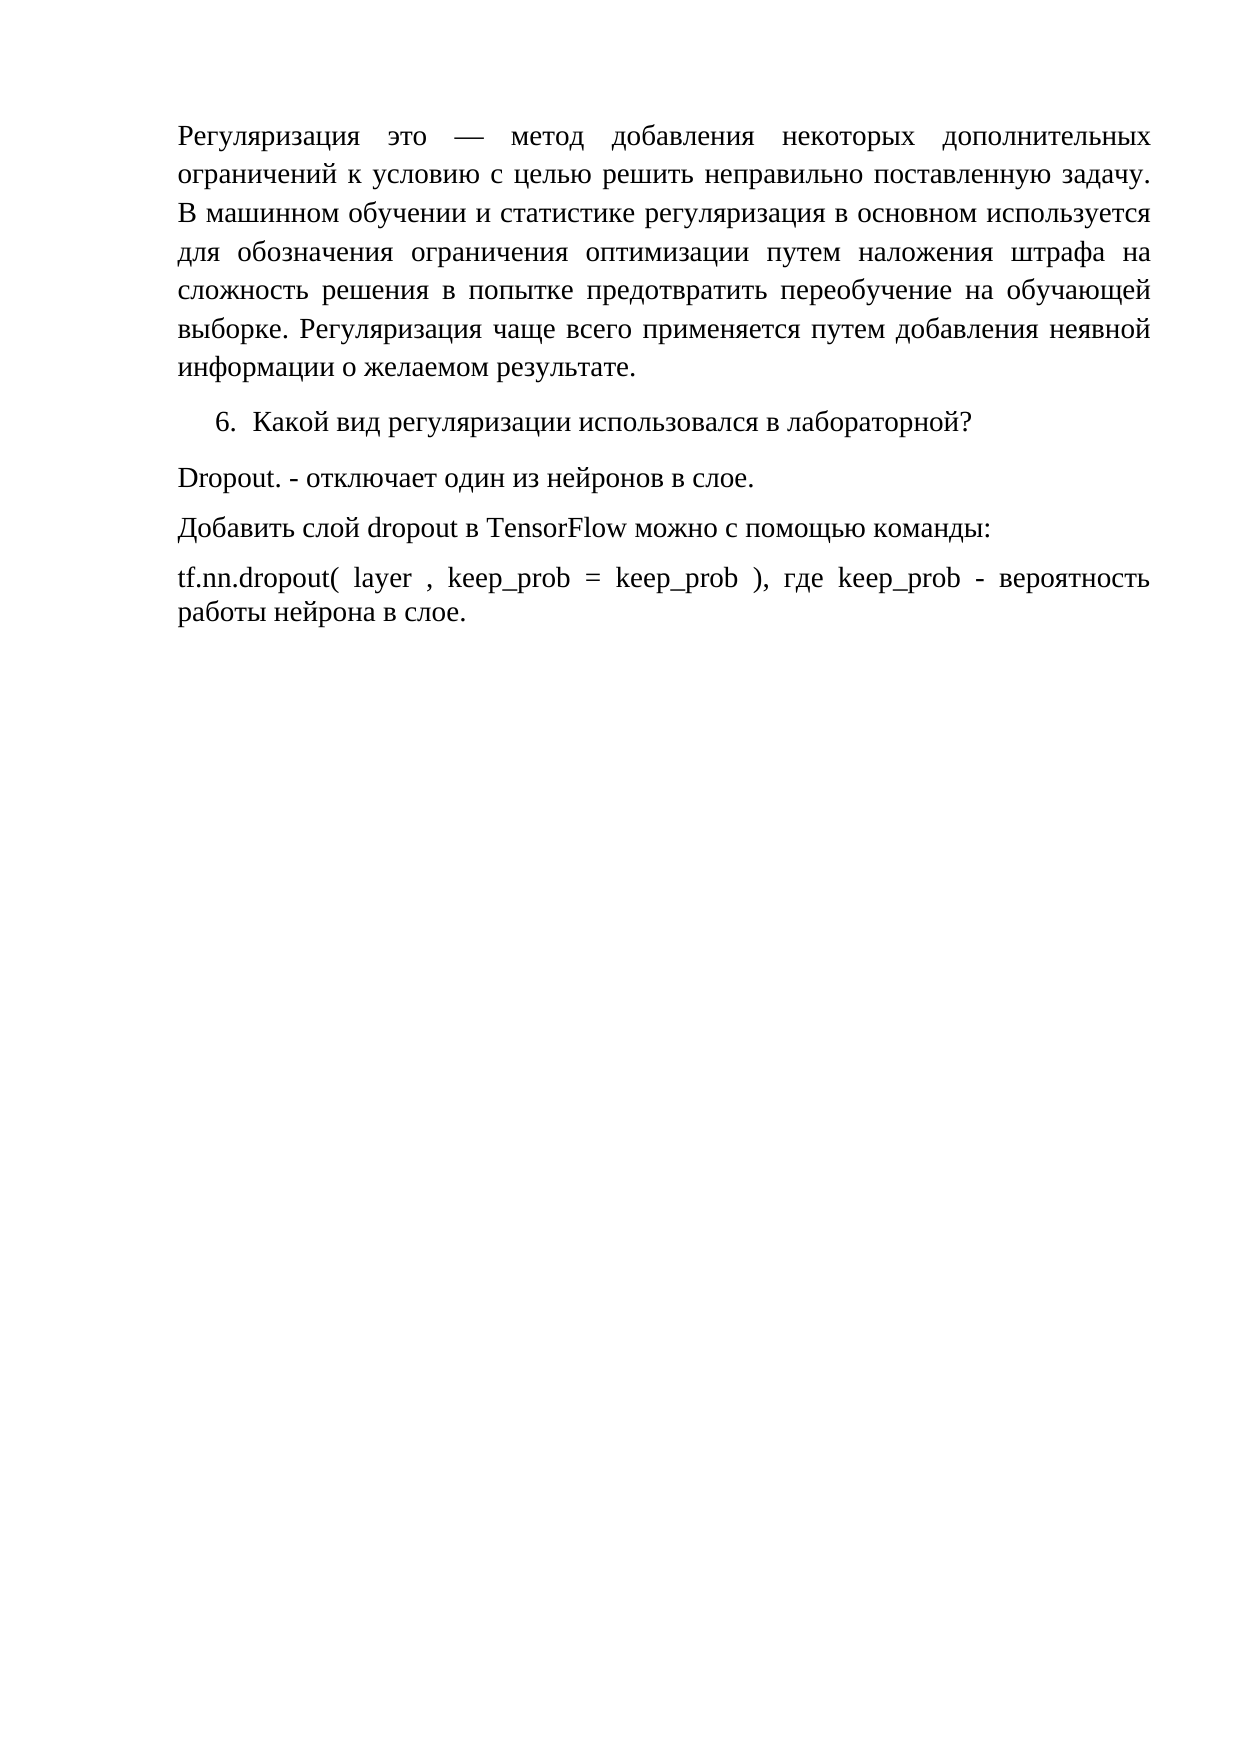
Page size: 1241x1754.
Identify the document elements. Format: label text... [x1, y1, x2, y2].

text Dropout. - отключает один из нейронов в слое. [177, 460, 1152, 493]
text Добавить слой dropout в TensorFlow можно с помощью команды: [177, 510, 1152, 543]
text Регуляризация это — метод добавления некоторых дополнительных ограничений к условию с целью решить неправильно поставленную задачу. В машинном обучении и статистике регуляризация в основном используется для обозначения ограничения оптимизации путем наложения штрафа на сложность решения в попытке предотвратить переобучение на обучающей выборке. Регуляризация чаще всего применяется путем добавления неявной информации о желаемом результате. [177, 118, 1152, 383]
list Какой вид регуляризации использовался в лабораторной? [215, 404, 1152, 438]
text tf.nn.dropout( layer , keep_prob = keep_prob ), где keep_prob - вероятность работы нейрона в слое. [177, 560, 1152, 627]
